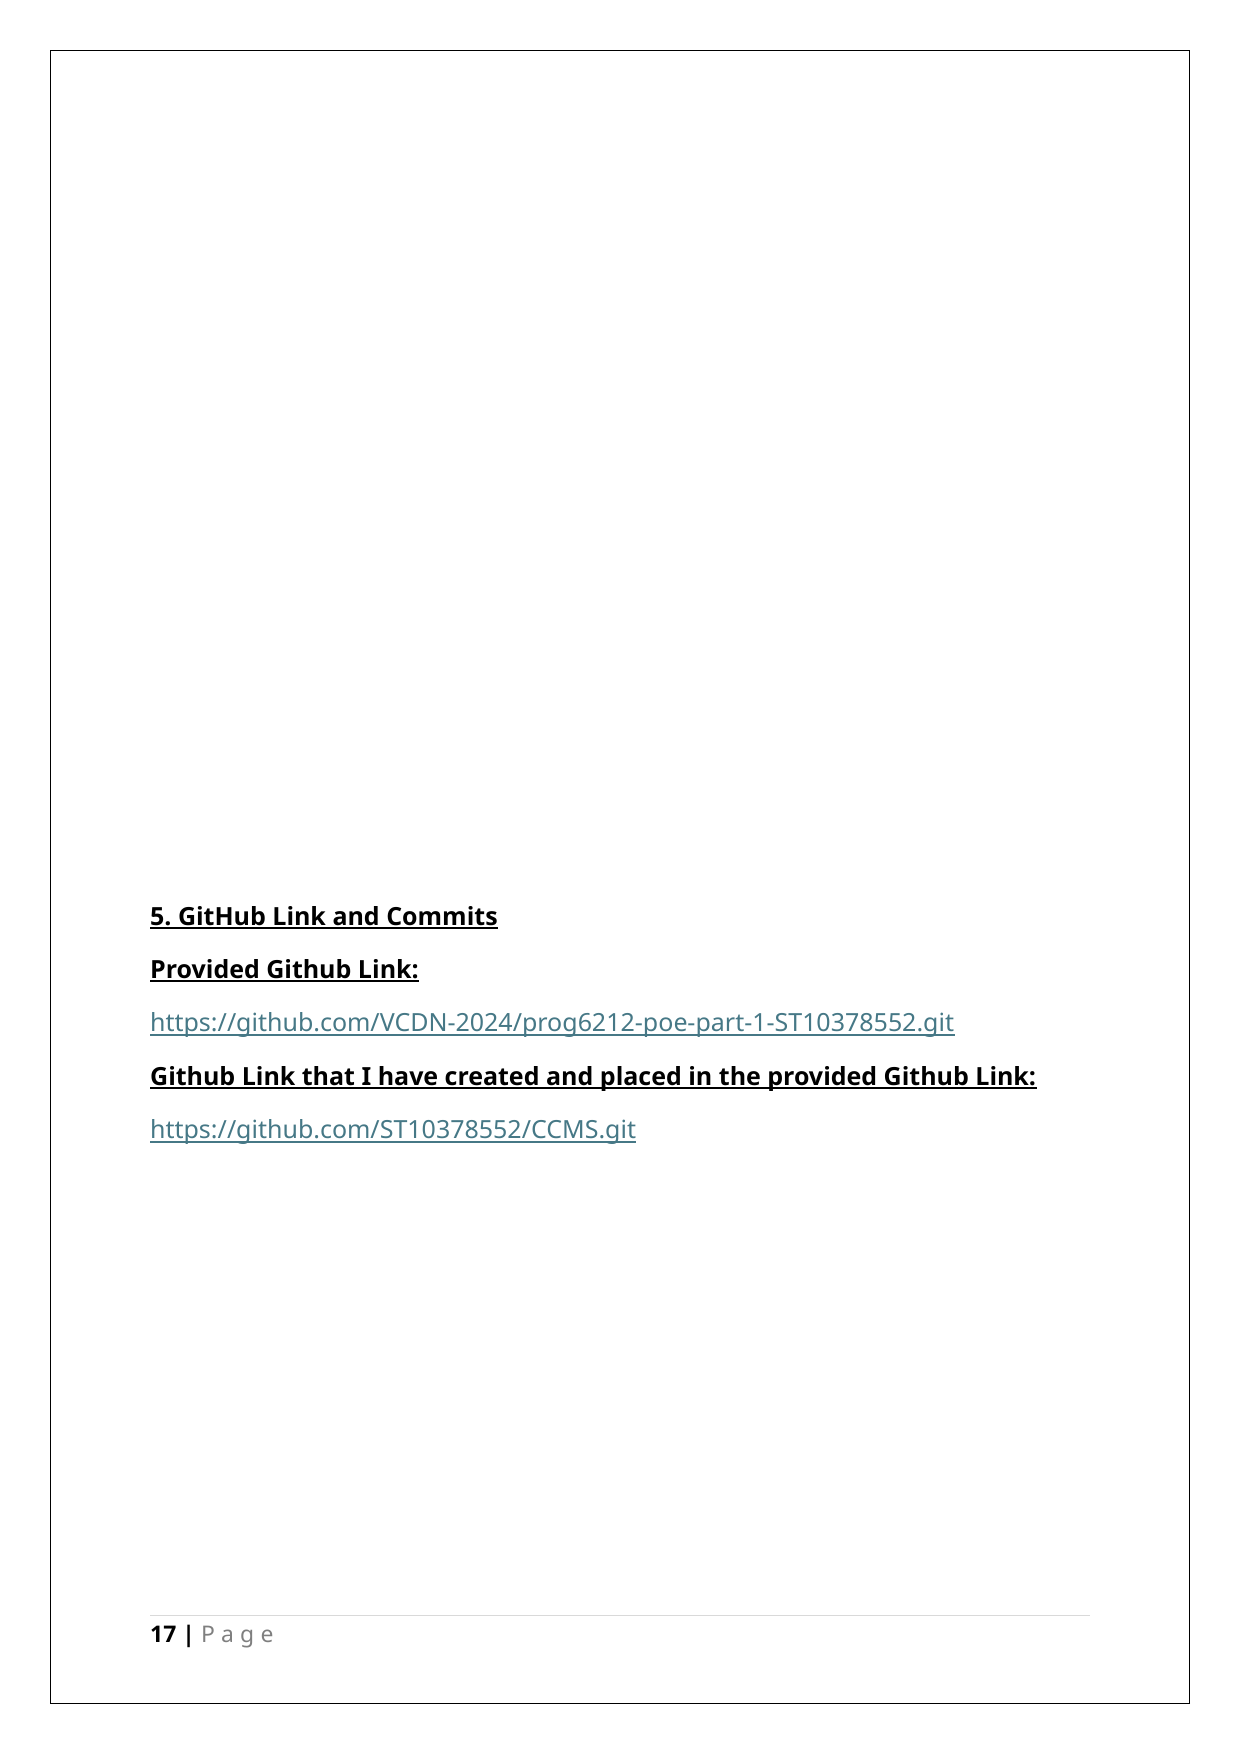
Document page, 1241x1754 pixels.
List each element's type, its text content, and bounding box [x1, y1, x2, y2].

text 5. GitHub Link and Commits [150, 898, 1090, 932]
text https://github.com/ST10378552/CCMS.git [150, 1112, 1090, 1146]
text Provided Github Link: [150, 952, 1090, 986]
text Github Link that I have created and placed in the provided Github Link: [150, 1058, 1090, 1092]
text https://github.com/VCDN-2024/prog6212-poe-part-1-ST10378552.git [150, 1005, 1090, 1039]
